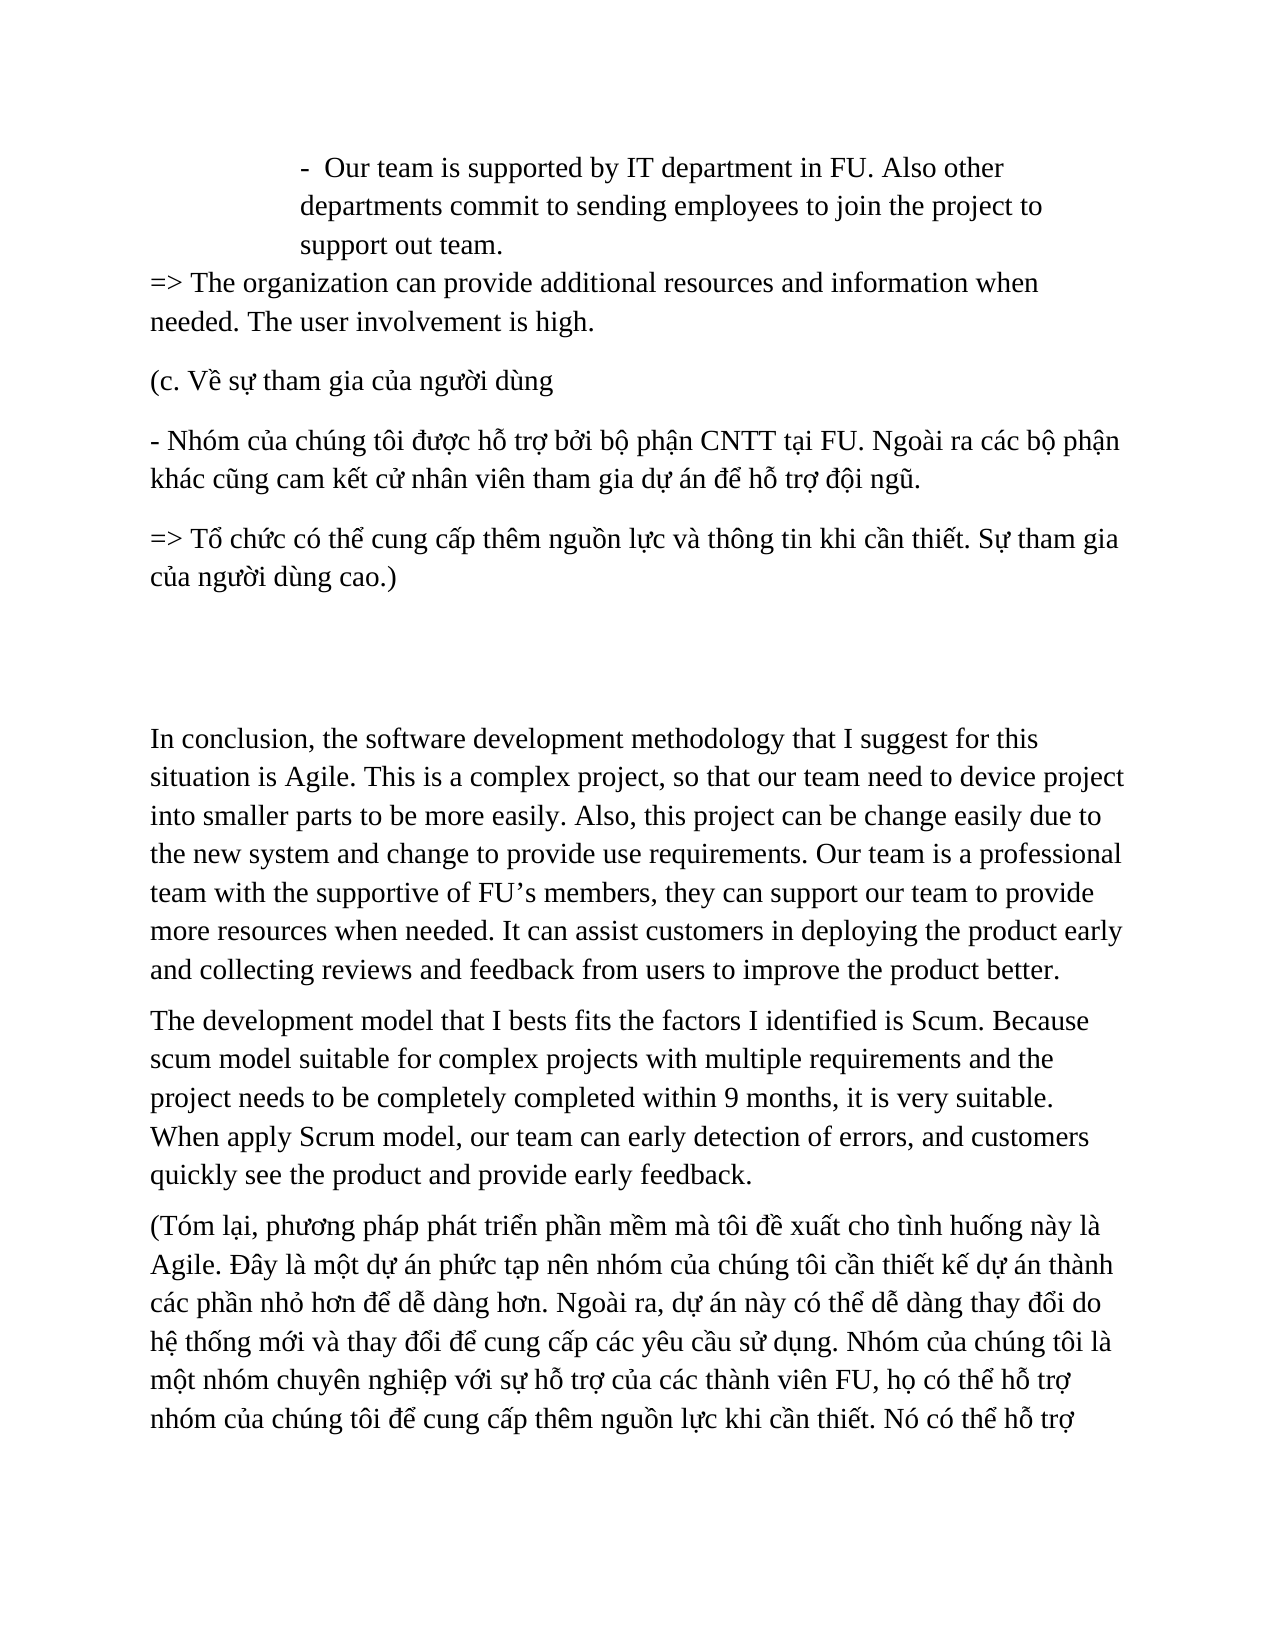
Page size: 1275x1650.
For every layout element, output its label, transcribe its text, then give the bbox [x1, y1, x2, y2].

text (c. Về sự tham gia của người dùng [150, 363, 1125, 397]
text => The organization can provide additional resources and information when needed. The user involvement is high. [150, 266, 1125, 338]
text The development model that I bests fits the factors I identified is Scum. Because scum model suitable for complex projects with multiple requirements and the project needs to be completely completed within 9 months, it is very suitable. When apply Scrum model, our team can early detection of errors, and customers quickly see the product and provide early feedback. [150, 1003, 1125, 1191]
text In conclusion, the software development methodology that I suggest for this situation is Agile. This is a complex project, so that our team need to device project into smaller parts to be more easily. Also, this project can be change easily due to the new system and change to provide use requirements. Our team is a professional team with the supportive of FU’s members, they can support our team to provide more resources when needed. It can assist customers in deploying the product early and collecting reviews and feedback from users to improve the product better. [150, 721, 1125, 986]
list - Our team is supported by IT department in FU. Also other departments commit to sending employees to join the project to support out team. [300, 150, 1125, 261]
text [150, 1208, 1125, 1434]
text => Tổ chức có thể cung cấp thêm nguồn lực và thông tin khi cần thiết. Sự tham gia của người dùng cao.) [150, 521, 1125, 593]
text - Nhóm của chúng tôi được hỗ trợ bởi bộ phận CNTT tại FU. Ngoài ra các bộ phận khác cũng cam kết cử nhân viên tham gia dự án để hỗ trợ đội ngũ. [150, 423, 1125, 495]
